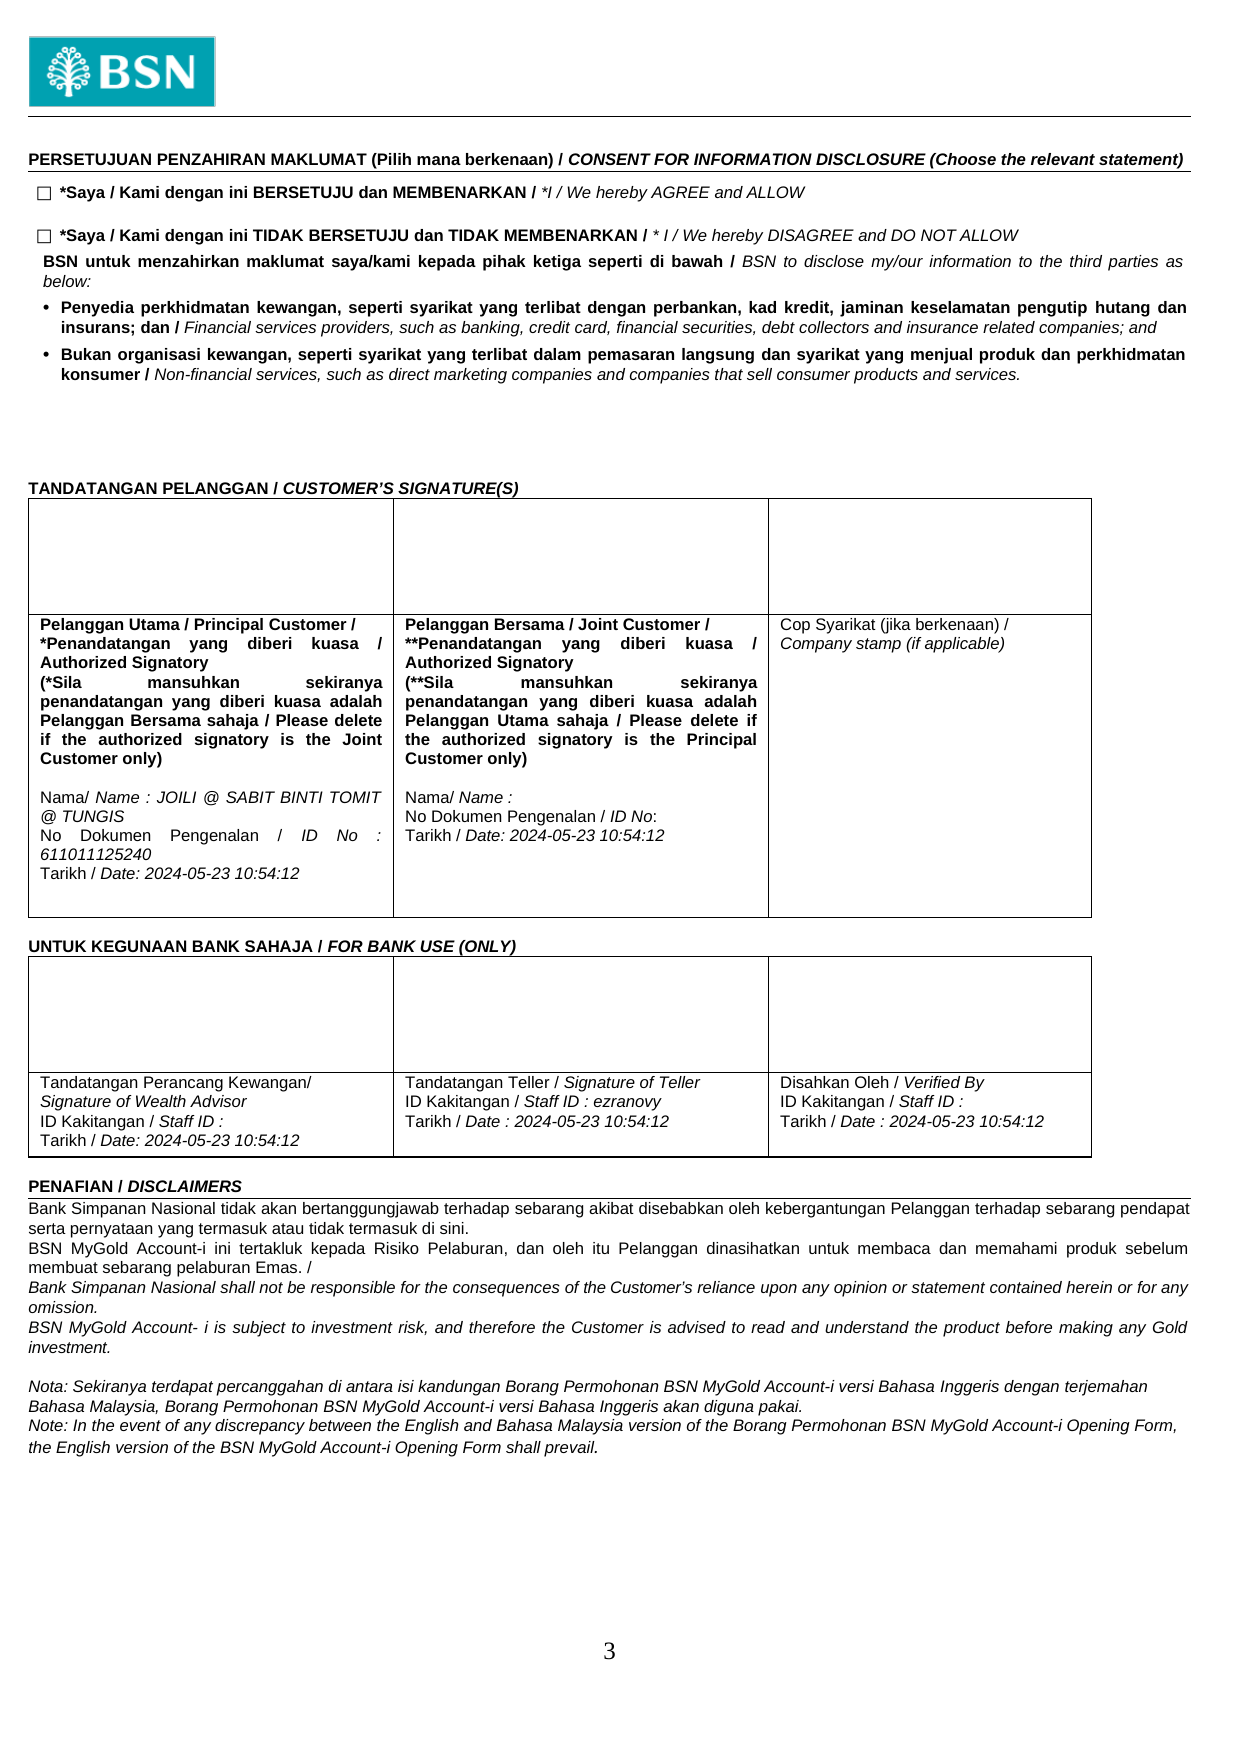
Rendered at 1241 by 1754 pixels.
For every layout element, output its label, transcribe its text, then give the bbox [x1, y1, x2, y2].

table_cell Disahkan Oleh / Verified By ID Kakitangan / Staff ID : Tarikh / Date : 2024-05-23 10:54:12 [769, 1073, 1091, 1156]
table_header [769, 499, 1091, 614]
list Penyedia perkhidmatan kewangan, seperti syarikat yang terlibat dengan perbankan, kad kredit, jaminan keselamatan pengutip hutang dan insurans; dan / Financial services providers, such as banking, credit card, financial securities, debt collectors and insurance related companies; and [43, 297, 1187, 337]
table_header [394, 957, 768, 1072]
picture [28, 30, 227, 114]
text UNTUK KEGUNAAN BANK SAHAJA / FOR BANK USE (ONLY) [28, 937, 1191, 956]
table_header [29, 957, 393, 1072]
text TANDATANGAN PELANGGAN / CUSTOMER’S SIGNATURE(S) [28, 479, 1191, 498]
table_header [394, 499, 768, 614]
list *Saya / Kami dengan ini TIDAK BERSETUJU dan TIDAK MEMBENARKAN / * I / We hereby DISAGREE and DO NOT ALLOW [36, 222, 1191, 246]
text Bank Simpanan Nasional tidak akan bertanggungjawab terhadap sebarang akibat disebabkan oleh kebergantungan Pelanggan terhadap sebarang pendapat serta pernyataan yang termasuk atau tidak termasuk di sini. [28, 1199, 1190, 1238]
text Bank Simpanan Nasional shall not be responsible for the consequences of the Customer’s reliance upon any opinion or statement contained herein or for any omission. [28, 1278, 1190, 1317]
text BSN MyGold Account-i ini tertakluk kepada Risiko Pelaburan, dan oleh itu Pelanggan dinasihatkan untuk membaca dan memahami produk sebelum membuat sebarang pelaburan Emas. / [28, 1239, 1190, 1277]
table_cell Tandatangan Teller / Signature of Teller ID Kakitangan / Staff ID : ezranovy Tarikh / Date : 2024-05-23 10:54:12 [394, 1073, 768, 1156]
text Nota: Sekiranya terdapat percanggahan di antara isi kandungan Borang Permohonan BSN MyGold Account-i versi Bahasa Inggeris dengan terjemahan Bahasa Malaysia, Borang Permohonan BSN MyGold Account-i versi Bahasa Inggeris akan diguna pakai. [28, 1377, 1187, 1416]
list Bukan organisasi kewangan, seperti syarikat yang terlibat dalam pemasaran langsung dan syarikat yang menjual produk dan perkhidmatan konsumer / Non-financial services, such as direct marketing companies and companies that sell consumer products and services. [43, 344, 1187, 384]
table_header [769, 957, 1091, 1072]
list *Saya / Kami dengan ini BERSETUJU dan MEMBENARKAN / *I / We hereby AGREE and ALLOW [36, 179, 1191, 203]
table_cell Tandatangan Perancang Kewangan/ Signature of Wealth Advisor ID Kakitangan / Staff ID : Tarikh / Date: 2024-05-23 10:54:12 [29, 1073, 393, 1156]
text PERSETUJUAN PENZAHIRAN MAKLUMAT (Pilih mana berkenaan) / CONSENT FOR INFORMATION DISCLOSURE (Choose the relevant statement) [28, 150, 1191, 171]
text BSN untuk menzahirkan maklumat saya/kami kepada pihak ketiga seperti di bawah / BSN to disclose my/our information to the third parties as below: [43, 252, 1187, 291]
table_cell Pelanggan Bersama / Joint Customer / **Penandatangan yang diberi kuasa / Authorized Signatory (**Sila mansuhkan sekiranya penandatangan yang diberi kuasa adalah Pelanggan Utama sahaja / Please delete if the authorized signatory is the Principal Customer only) Nama/ Name : No Dokumen Pengenalan / ID No: Tarikh / Date: 2024-05-23 10:54:12 [394, 615, 768, 917]
text Note: In the event of any discrepancy between the English and Bahasa Malaysia version of the Borang Permohonan BSN MyGold Account-i Opening Form, the English version of the BSN MyGold Account-i Opening Form shall prevail. [28, 1416, 1187, 1459]
table_cell Pelanggan Utama / Principal Customer / *Penandatangan yang diberi kuasa / Authorized Signatory (*Sila mansuhkan sekiranya penandatangan yang diberi kuasa adalah Pelanggan Bersama sahaja / Please delete if the authorized signatory is the Joint Customer only) Nama/ Name : JOILI @ SABIT BINTI TOMIT @ TUNGIS No Dokumen Pengenalan / ID No : 611011125240 Tarikh / Date: 2024-05-23 10:54:12 [29, 615, 393, 917]
table_header [29, 499, 393, 614]
text PENAFIAN / DISCLAIMERS [28, 1177, 1191, 1198]
table_cell Cop Syarikat (jika berkenaan) / Company stamp (if applicable) [769, 615, 1091, 917]
text BSN MyGold Account- i is subject to investment risk, and therefore the Customer is advised to read and understand the product before making any Gold investment. [28, 1318, 1190, 1357]
